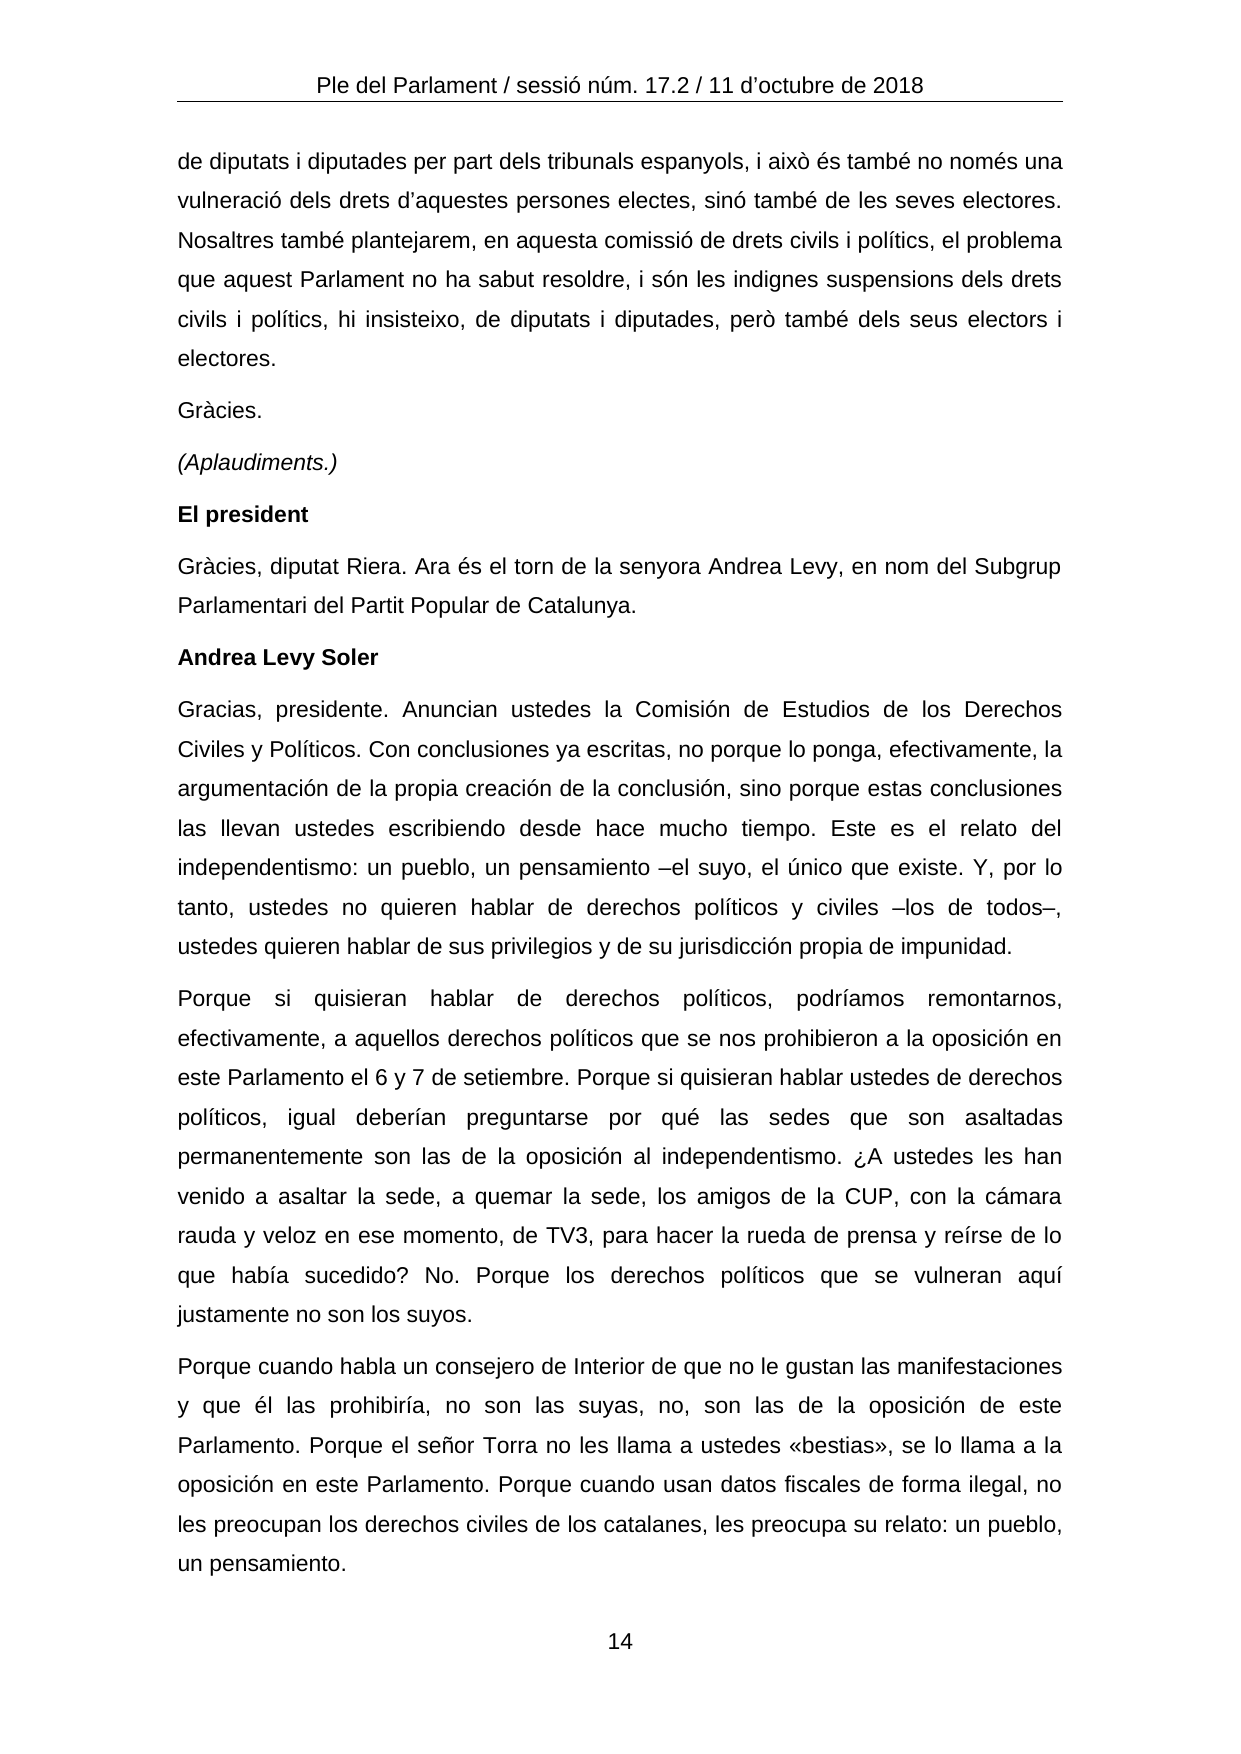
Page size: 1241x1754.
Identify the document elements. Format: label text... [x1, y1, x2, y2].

text Porque cuando habla un consejero de Interior de que no le gustan las manifestaciones y que él las prohibiría, no son las suyas, no, son las de la oposición de este Parlamento. Porque el señor Torra no les llama a ustedes «bestias», se lo llama a la oposición en este Parlamento. Porque cuando usan datos fiscales de forma ilegal, no les preocupan los derechos civiles de los catalanes, les preocupa su relato: un pueblo, un pensamiento. [177, 1353, 1063, 1577]
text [177, 148, 1063, 371]
text Gràcies. [177, 397, 1063, 423]
text El president [177, 501, 1063, 527]
text (Aplaudiments.) [177, 449, 1063, 475]
text Andrea Levy Soler [177, 644, 1063, 671]
text Porque si quisieran hablar de derechos políticos, podríamos remontarnos, efectivamente, a aquellos derechos políticos que se nos prohibieron a la oposición en este Parlamento el 6 y 7 de setiembre. Porque si quisieran hablar ustedes de derechos políticos, igual deberían preguntarse por qué las sedes que son asaltadas permanentemente son las de la oposición al independentismo. ¿A ustedes les han venido a asaltar la sede, a quemar la sede, los amigos de la CUP, con la cámara rauda y veloz en ese momento, de TV3, para hacer la rueda de prensa y reírse de lo que había sucedido? No. Porque los derechos políticos que se vulneran aquí justamente no son los suyos. [177, 985, 1063, 1327]
text Gracias, presidente. Anuncian ustedes la Comisión de Estudios de los Derechos Civiles y Políticos. Con conclusiones ya escritas, no porque lo ponga, efectivamente, la argumentación de la propia creación de la conclusión, sino porque estas conclusiones las llevan ustedes escribiendo desde hace mucho tiempo. Este es el relato del independentismo: un pueblo, un pensamiento –el suyo, el único que existe. Y, por lo tanto, ustedes no quieren hablar de derechos políticos y civiles –los de todos–, ustedes quieren hablar de sus privilegios y de su jurisdicción propia de impunidad. [177, 696, 1063, 959]
text Gràcies, diputat Riera. Ara és el torn de la senyora Andrea Levy, en nom del Subgrup Parlamentari del Partit Popular de Catalunya. [177, 553, 1063, 619]
